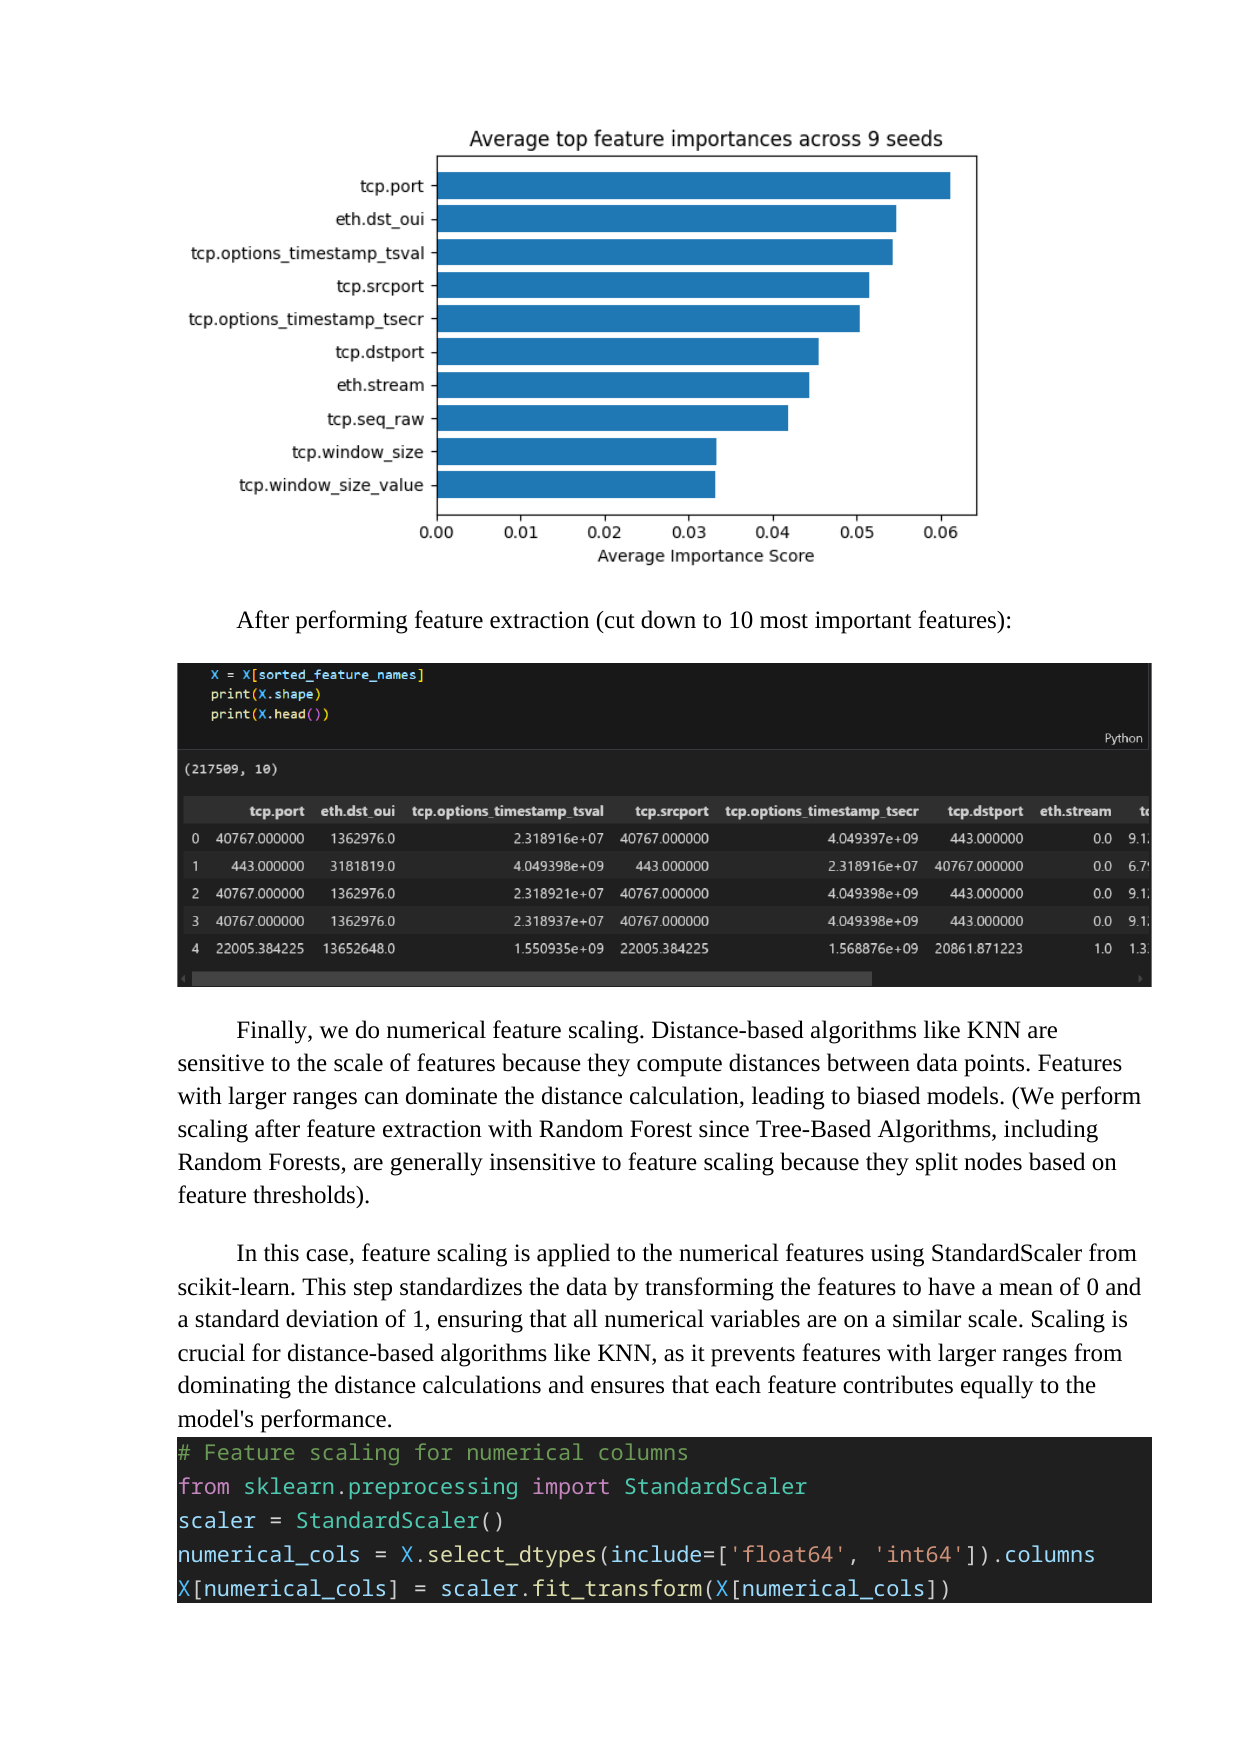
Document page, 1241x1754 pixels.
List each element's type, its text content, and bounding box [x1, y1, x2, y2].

text Finally, we do numerical feature scaling. Distance-based algorithms like KNN are sensitive to the scale of features because they compute distances between data points. Features with larger ranges can dominate the distance calculation, leading to biased models. (We perform scaling after feature extraction with Random Forest since Tree-Based Algorithms, including Random Forests, are generally insensitive to feature scaling because they split nodes based on feature thresholds). [177, 1015, 1152, 1209]
text In this case, feature scaling is applied to the numerical features using StandardScaler from scikit-learn. This step standardizes the data by transforming the features to have a mean of 0 and a standard deviation of 1, ensuring that all numerical variables are on a similar scale. Scaling is crucial for distance-based algorithms like KNN, as it prevents features with larger ranges from dominating the distance calculations and ensures that each feature contributes equally to the model's performance. [177, 1238, 1152, 1432]
text from sklearn.preprocessing import StandardScaler [177, 1471, 1152, 1501]
picture [177, 118, 988, 577]
text scaler = StandardScaler() [177, 1505, 1152, 1535]
text numerical_cols = X.select_dtypes(include=['float64', 'int64']).columns [177, 1539, 1152, 1569]
picture [177, 663, 1152, 987]
text After performing feature extraction (cut down to 10 most important features): [177, 606, 1152, 634]
text X[numerical_cols] = scaler.fit_transform(X[numerical_cols]) [177, 1573, 1152, 1603]
text # Feature scaling for numerical columns [177, 1437, 1152, 1466]
